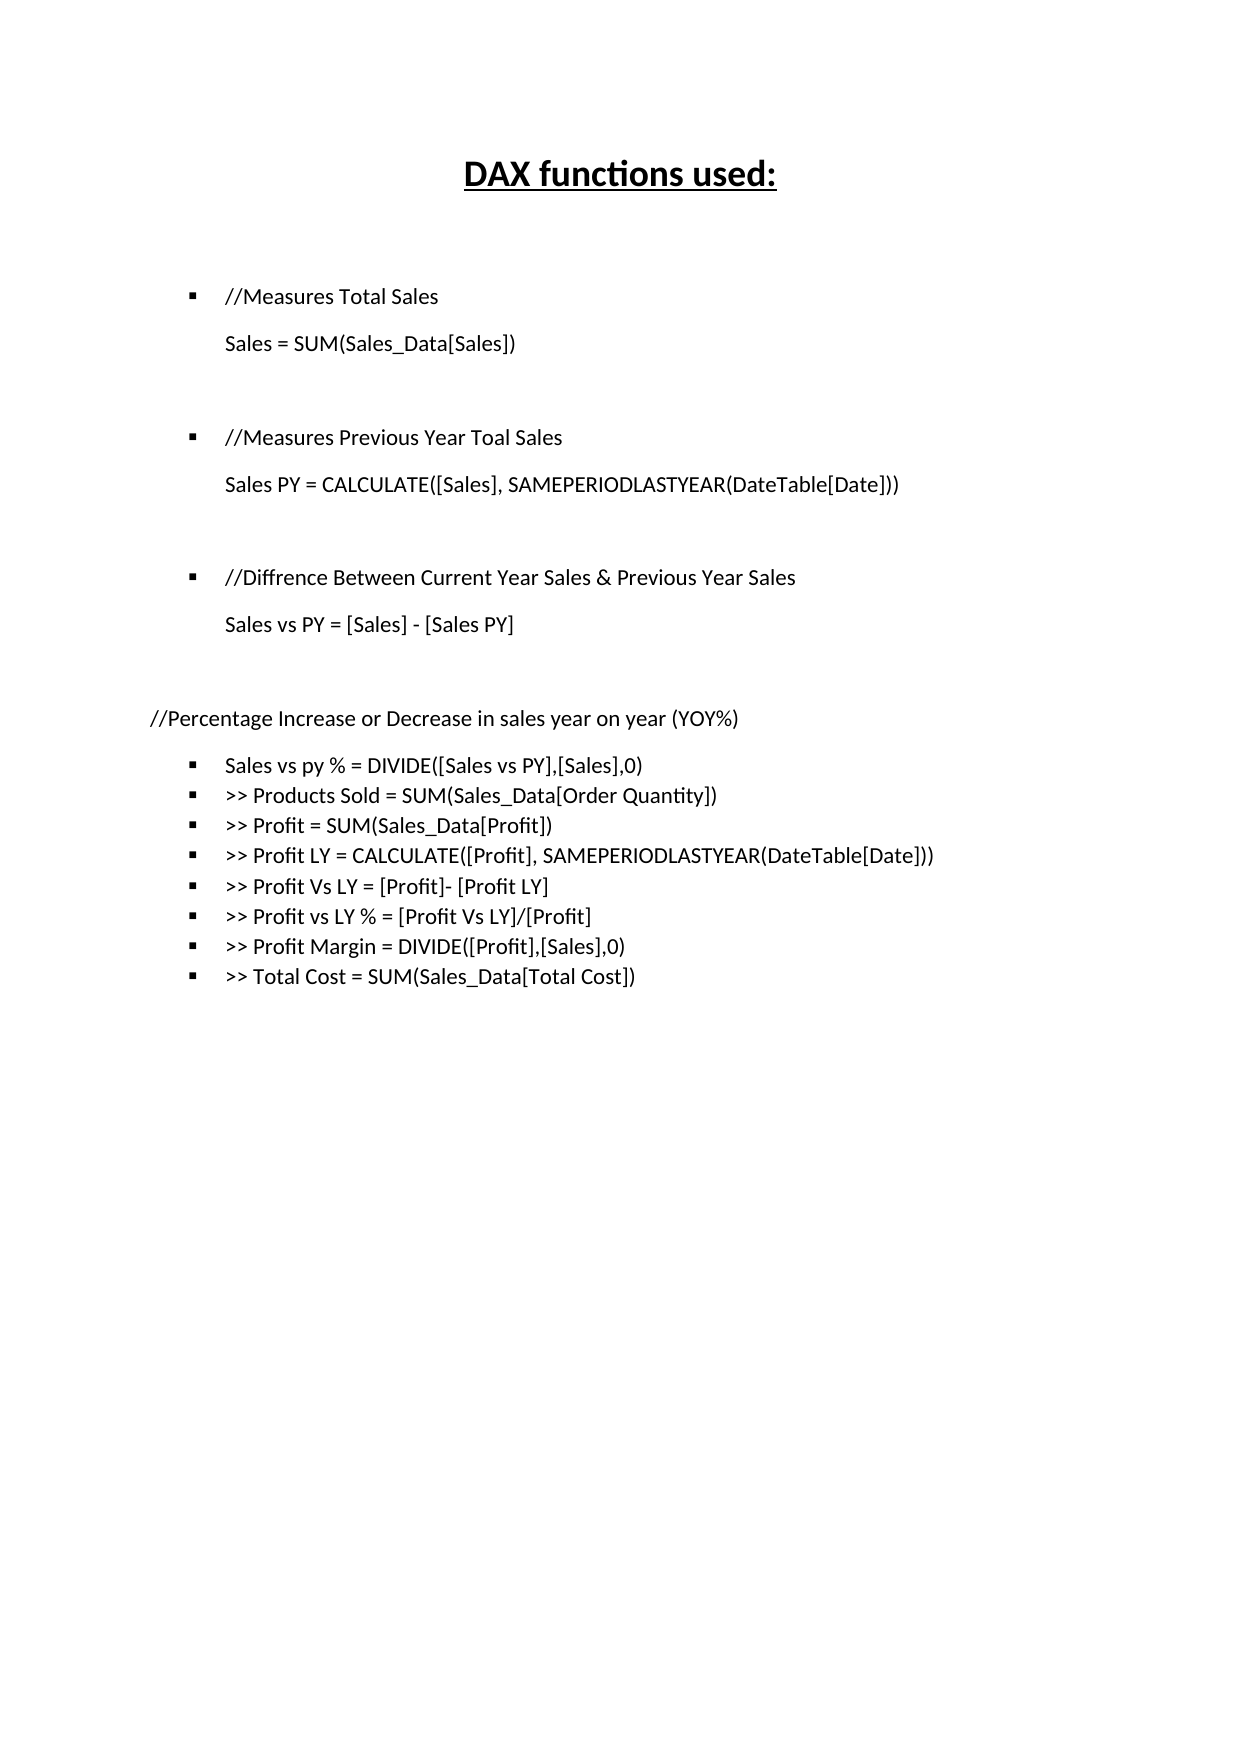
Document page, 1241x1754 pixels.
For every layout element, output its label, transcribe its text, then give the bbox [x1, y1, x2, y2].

list //Measures Previous Year Toal Sales [187, 423, 1090, 451]
text Sales PY = CALCULATE([Sales], SAMEPERIODLASTYEAR(DateTable[Date])) [225, 470, 1090, 498]
list >> Profit LY = CALCULATE([Profit], SAMEPERIODLASTYEAR(DateTable[Date])) [187, 842, 1090, 870]
list Sales vs py % = DIVIDE([Sales vs PY],[Sales],0) [187, 751, 1090, 779]
text //Percentage Increase or Decrease in sales year on year (YOY%) [150, 704, 1090, 732]
text DAX functions used: [150, 150, 1090, 196]
list >> Profit vs LY % = [Profit Vs LY]/[Profit] [187, 902, 1090, 930]
text Sales vs PY = [Sales] - [Sales PY] [225, 610, 1090, 638]
list >> Products Sold = SUM(Sales_Data[Order Quantity]) [187, 781, 1090, 809]
list >> Profit = SUM(Sales_Data[Profit]) [187, 811, 1090, 839]
list //Diffrence Between Current Year Sales & Previous Year Sales [187, 563, 1090, 592]
list //Measures Total Sales [187, 282, 1090, 310]
list >> Total Cost = SUM(Sales_Data[Total Cost]) [187, 962, 1090, 991]
text Sales = SUM(Sales_Data[Sales]) [225, 329, 1090, 357]
list >> Profit Margin = DIVIDE([Profit],[Sales],0) [187, 932, 1090, 960]
list >> Profit Vs LY = [Profit]- [Profit LY] [187, 872, 1090, 900]
